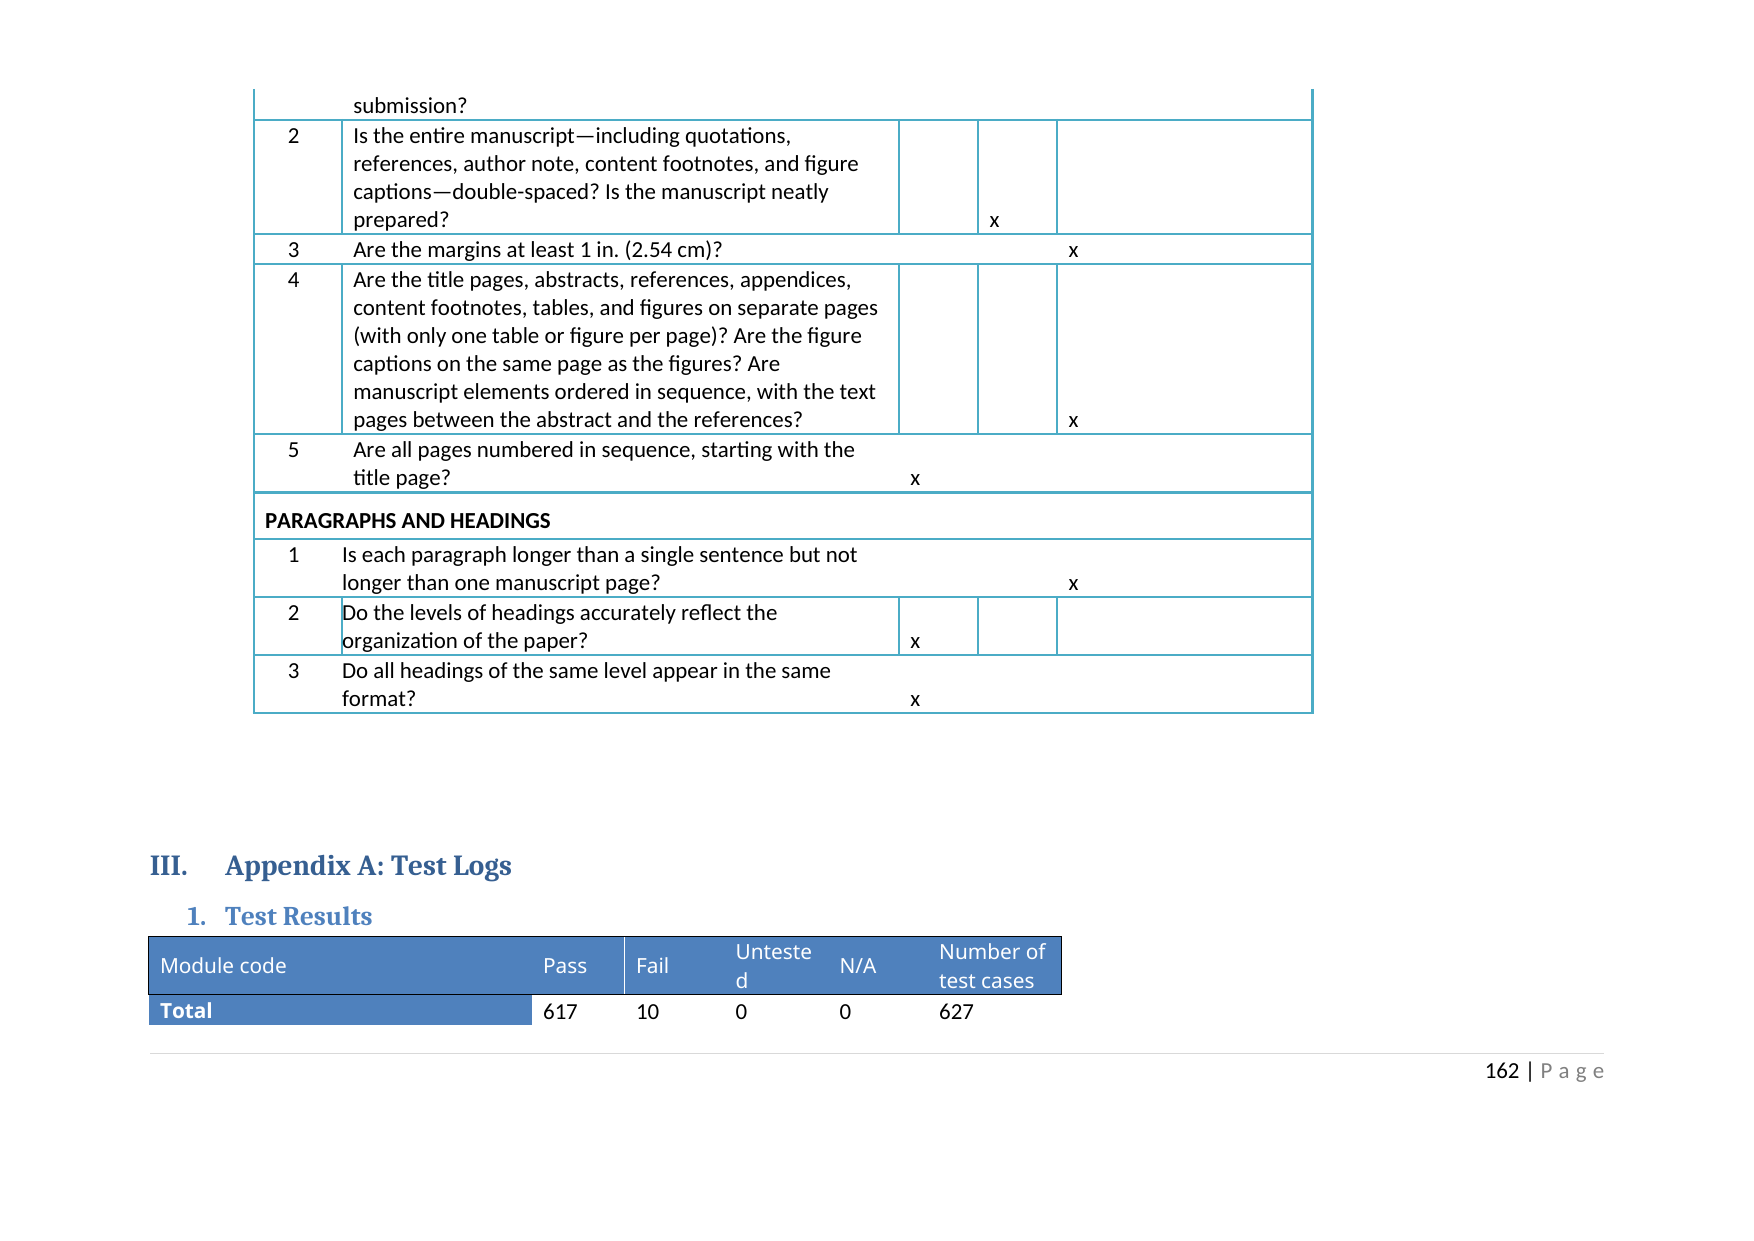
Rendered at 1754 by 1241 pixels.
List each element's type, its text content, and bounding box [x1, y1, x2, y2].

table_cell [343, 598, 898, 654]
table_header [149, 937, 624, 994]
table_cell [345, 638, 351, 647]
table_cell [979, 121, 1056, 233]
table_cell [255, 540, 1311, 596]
subtitle Appendix A: Test Logs [187, 849, 1604, 883]
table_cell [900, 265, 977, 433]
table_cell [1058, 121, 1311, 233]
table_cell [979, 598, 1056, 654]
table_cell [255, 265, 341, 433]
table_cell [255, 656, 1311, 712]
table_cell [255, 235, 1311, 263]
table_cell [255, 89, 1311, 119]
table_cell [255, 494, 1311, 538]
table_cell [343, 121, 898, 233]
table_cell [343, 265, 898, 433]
subtitle Test Results [187, 901, 1604, 932]
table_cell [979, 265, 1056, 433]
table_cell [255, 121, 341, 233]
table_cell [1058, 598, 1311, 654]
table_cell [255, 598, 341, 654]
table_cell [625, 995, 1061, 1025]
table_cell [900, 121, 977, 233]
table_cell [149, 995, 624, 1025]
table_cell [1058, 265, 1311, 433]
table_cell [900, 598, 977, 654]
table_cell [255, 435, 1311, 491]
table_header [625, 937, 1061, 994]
